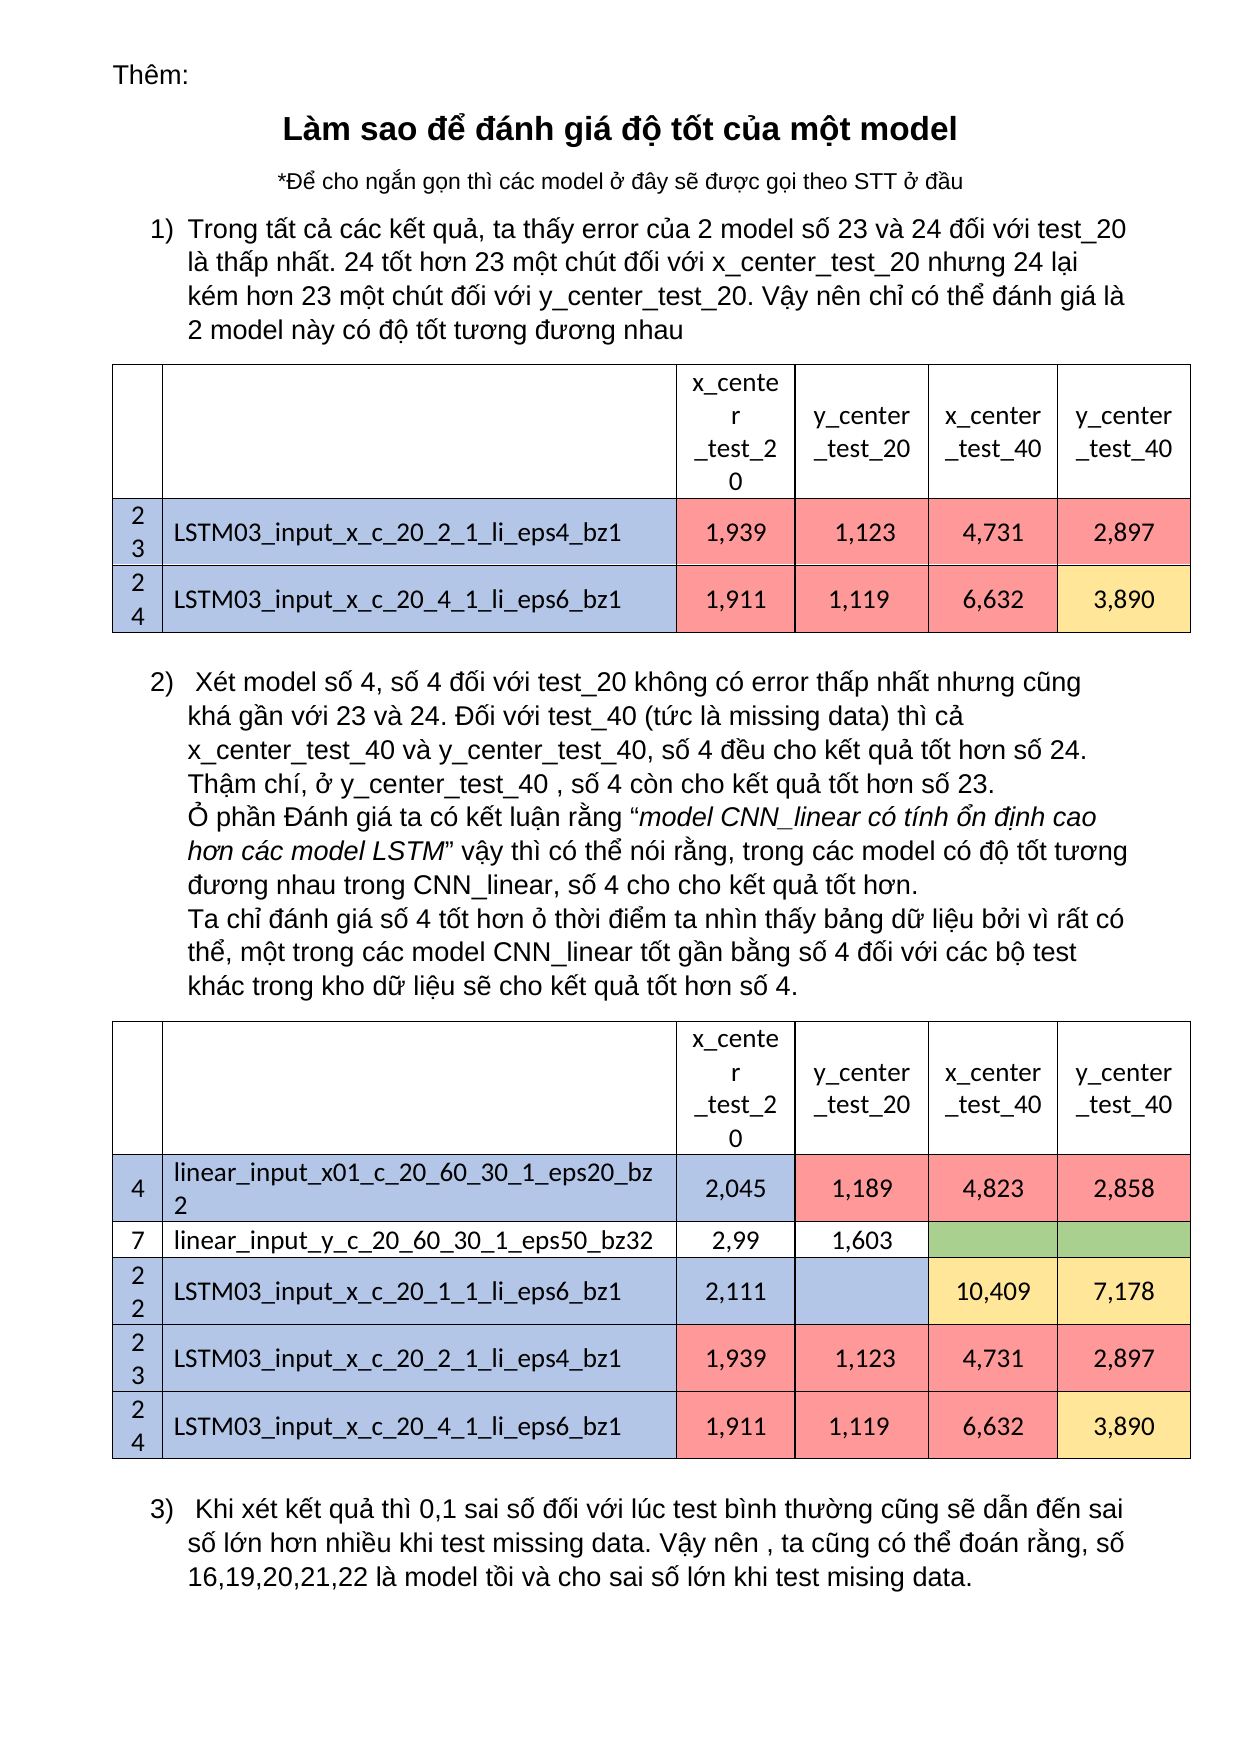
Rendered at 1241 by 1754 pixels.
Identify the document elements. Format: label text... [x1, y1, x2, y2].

table_header y_center _test_40 [1058, 365, 1190, 497]
table_cell 7 [113, 1222, 162, 1257]
table_cell 1,189 [796, 1155, 928, 1221]
table_header [113, 1022, 162, 1154]
text *Để cho ngắn gọn thì các model ở đây sẽ được gọi theo STT ở đầu [112, 168, 1128, 194]
table_cell 22 [113, 1258, 162, 1324]
table_cell 4,823 [929, 1155, 1057, 1221]
table_cell 24 [113, 566, 162, 632]
table_cell LSTM03_input_x_c_20_1_1_li_eps6_bz1 [163, 1258, 676, 1324]
table_cell 1,123 [796, 1325, 928, 1391]
table_header y_center _test_20 [796, 1022, 928, 1154]
table_cell 1,911 [677, 1392, 794, 1458]
table_cell 3,890 [1058, 1392, 1190, 1458]
table_header y_center _test_20 [796, 365, 928, 497]
table_cell linear_input_x01_c_20_60_30_1_eps20_bz2 [163, 1155, 676, 1221]
table_cell 1,603 [796, 1222, 928, 1257]
table_cell 10,409 [929, 1258, 1057, 1324]
table_cell 4,731 [929, 499, 1057, 564]
table_header [163, 365, 676, 497]
table_cell 23 [113, 499, 162, 564]
table_cell [1058, 1222, 1190, 1257]
table_cell 24 [113, 1392, 162, 1458]
table_cell 1,939 [677, 499, 794, 564]
list Ta chỉ đánh giá số 4 tốt hơn ỏ thời điểm ta nhìn thấy bảng dữ liệu bởi vì rất có thể, một trong các model CNN_linear tốt gần bằng số 4 đối với các bộ test khác trong kho dữ liệu sẽ cho kết quả tốt hơn số 4. [187, 903, 1128, 1001]
list Khi xét kết quả thì 0,1 sai số đối với lúc test bình thường cũng sẽ dẫn đến sai số lớn hơn nhiều khi test missing data. Vậy nên , ta cũng có thể đoán rằng, số 16,19,20,21,22 là model tồi và cho sai số lớn khi test mising data. [150, 1493, 1128, 1592]
text Làm sao để đánh giá độ tốt của một model [112, 109, 1128, 148]
table_cell LSTM03_input_x_c_20_4_1_li_eps6_bz1 [163, 566, 676, 632]
table_header [163, 1022, 676, 1154]
table_cell 2,99 [677, 1222, 794, 1257]
table_cell LSTM03_input_x_c_20_2_1_li_eps4_bz1 [163, 499, 676, 564]
table_cell 1,119 [796, 566, 928, 632]
table_header x_center _test_40 [929, 365, 1057, 497]
table_cell 7,178 [1058, 1258, 1190, 1324]
table_cell 2,111 [677, 1258, 794, 1324]
table_cell 6,632 [929, 566, 1057, 632]
table_cell LSTM03_input_x_c_20_2_1_li_eps4_bz1 [163, 1325, 676, 1391]
table_cell 4 [113, 1155, 162, 1221]
table_cell [929, 1222, 1057, 1257]
table_cell 23 [113, 1325, 162, 1391]
table_cell 2,897 [1058, 499, 1190, 564]
list Ỏ phần Đánh giá ta có kết luận rằng “model CNN_linear có tính ổn định cao hơn các model LSTM” vậy thì có thể nói rằng, trong các model có độ tốt tương đương nhau trong CNN_linear, số 4 cho cho kết quả tốt hơn. [187, 801, 1128, 900]
table_cell 4,731 [929, 1325, 1057, 1391]
table_header y_center _test_40 [1058, 1022, 1190, 1154]
table_cell [796, 1258, 928, 1324]
table_cell 2,045 [677, 1155, 794, 1221]
table_header x_center _test_20 [677, 1022, 794, 1154]
list Xét model số 4, số 4 đối với test_20 không có error thấp nhất nhưng cũng khá gần với 23 và 24. Đối với test_40 (tức là missing data) thì cả x_center_test_40 và y_center_test_40, số 4 đều cho kết quả tốt hơn số 24. Thậm chí, ở y_center_test_40 , số 4 còn cho kết quả tốt hơn số 23. [150, 666, 1128, 799]
list Trong tất cả các kết quả, ta thấy error của 2 model số 23 và 24 đối với test_20 là thấp nhất. 24 tốt hơn 23 một chút đối với x_center_test_20 nhưng 24 lại kém hơn 23 một chút đối với y_center_test_20. Vậy nên chỉ có thể đánh giá là 2 model này có độ tốt tương đương nhau [150, 213, 1128, 345]
table_header x_center _test_40 [929, 1022, 1057, 1154]
table_cell 1,939 [677, 1325, 794, 1391]
table_cell 6,632 [929, 1392, 1057, 1458]
table_cell 2,897 [1058, 1325, 1190, 1391]
table_cell 1,119 [796, 1392, 928, 1458]
table_cell 1,911 [677, 566, 794, 632]
table_header [113, 365, 162, 497]
table_cell 3,890 [1058, 566, 1190, 632]
table_cell 1,123 [796, 499, 928, 564]
table_cell LSTM03_input_x_c_20_4_1_li_eps6_bz1 [163, 1392, 676, 1458]
table_cell 2,858 [1058, 1155, 1190, 1221]
text Thêm: [112, 59, 1128, 90]
table_cell linear_input_y_c_20_60_30_1_eps50_bz32 [163, 1222, 676, 1257]
table_header x_center _test_20 [677, 365, 794, 497]
